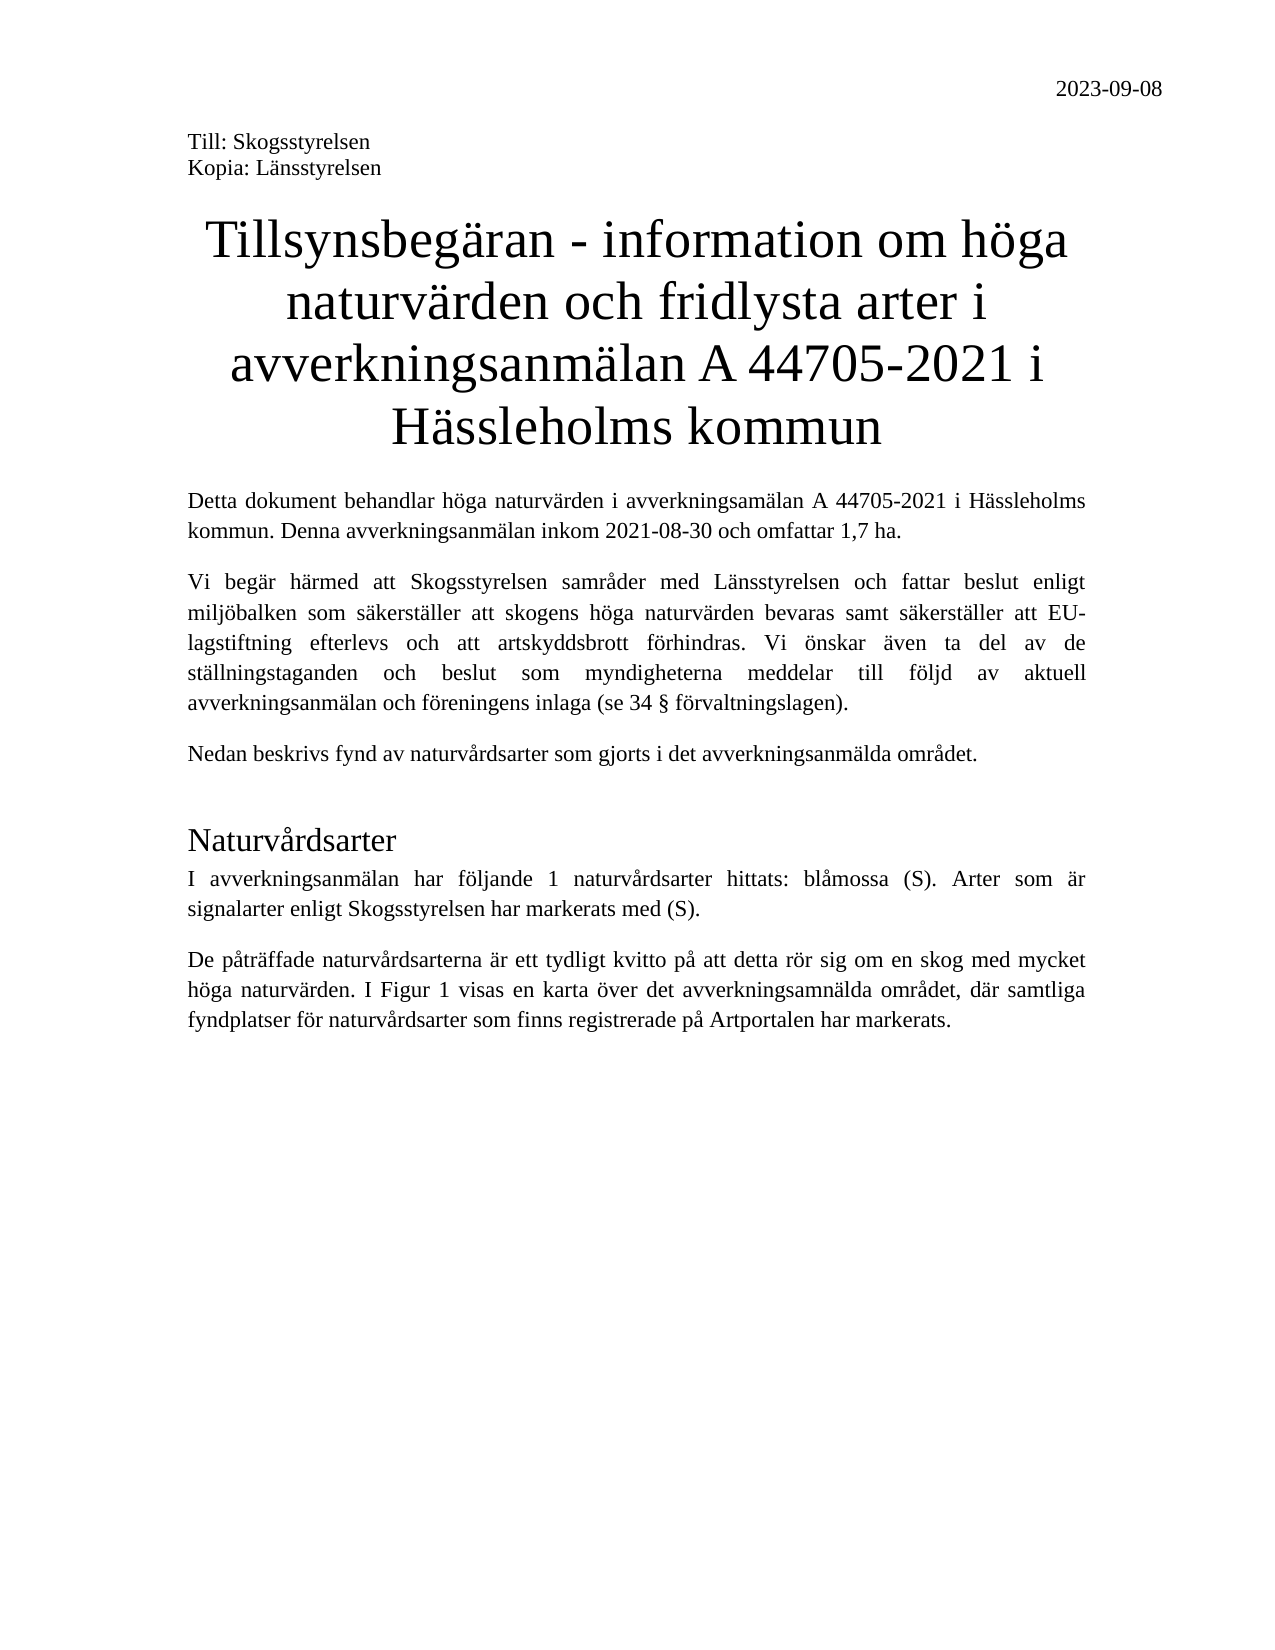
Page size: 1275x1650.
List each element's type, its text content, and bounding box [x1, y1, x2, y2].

text Detta dokument behandlar höga naturvärden i avverkningsamälan A 44705-2021 i Hässleholms kommun. Denna avverkningsanmälan inkom 2021-08-30 och omfattar 1,7 ha. [187, 487, 1087, 544]
text I avverkningsanmälan har följande 1 naturvårdsarter hittats: blåmossa (S). Arter som är signalarter enligt Skogsstyrelsen har markerats med (S). [187, 864, 1087, 921]
subtitle Naturvårdsarter [187, 821, 1087, 859]
text Nedan beskrivs fynd av naturvårdsarter som gjorts i det avverkningsanmälda området. [187, 740, 1087, 767]
text De påträffade naturvårdsarterna är ett tydligt kvitto på att detta rör sig om en skog med mycket höga naturvärden. I Figur 1 visas en karta över det avverkningsamnälda området, där samtliga fyndplatser för naturvårdsarter som finns registrerade på Artportalen har markerats. [187, 946, 1087, 1033]
text Vi begär härmed att Skogsstyrelsen samråder med Länsstyrelsen och fattar beslut enligt miljöbalken som säkerställer att skogens höga naturvärden bevaras samt säkerställer att EU-lagstiftning efterlevs och att artskyddsbrott förhindras. Vi önskar även ta del av de ställningstaganden och beslut som myndigheterna meddelar till följd av aktuell avverkningsanmälan och föreningens inlaga (se 34 § förvaltningslagen). [187, 568, 1087, 716]
title Tillsynsbegäran - information om höga naturvärden och fridlysta arter i avverkningsanmälan A 44705-2021 i Hässleholms kommun [187, 207, 1087, 456]
